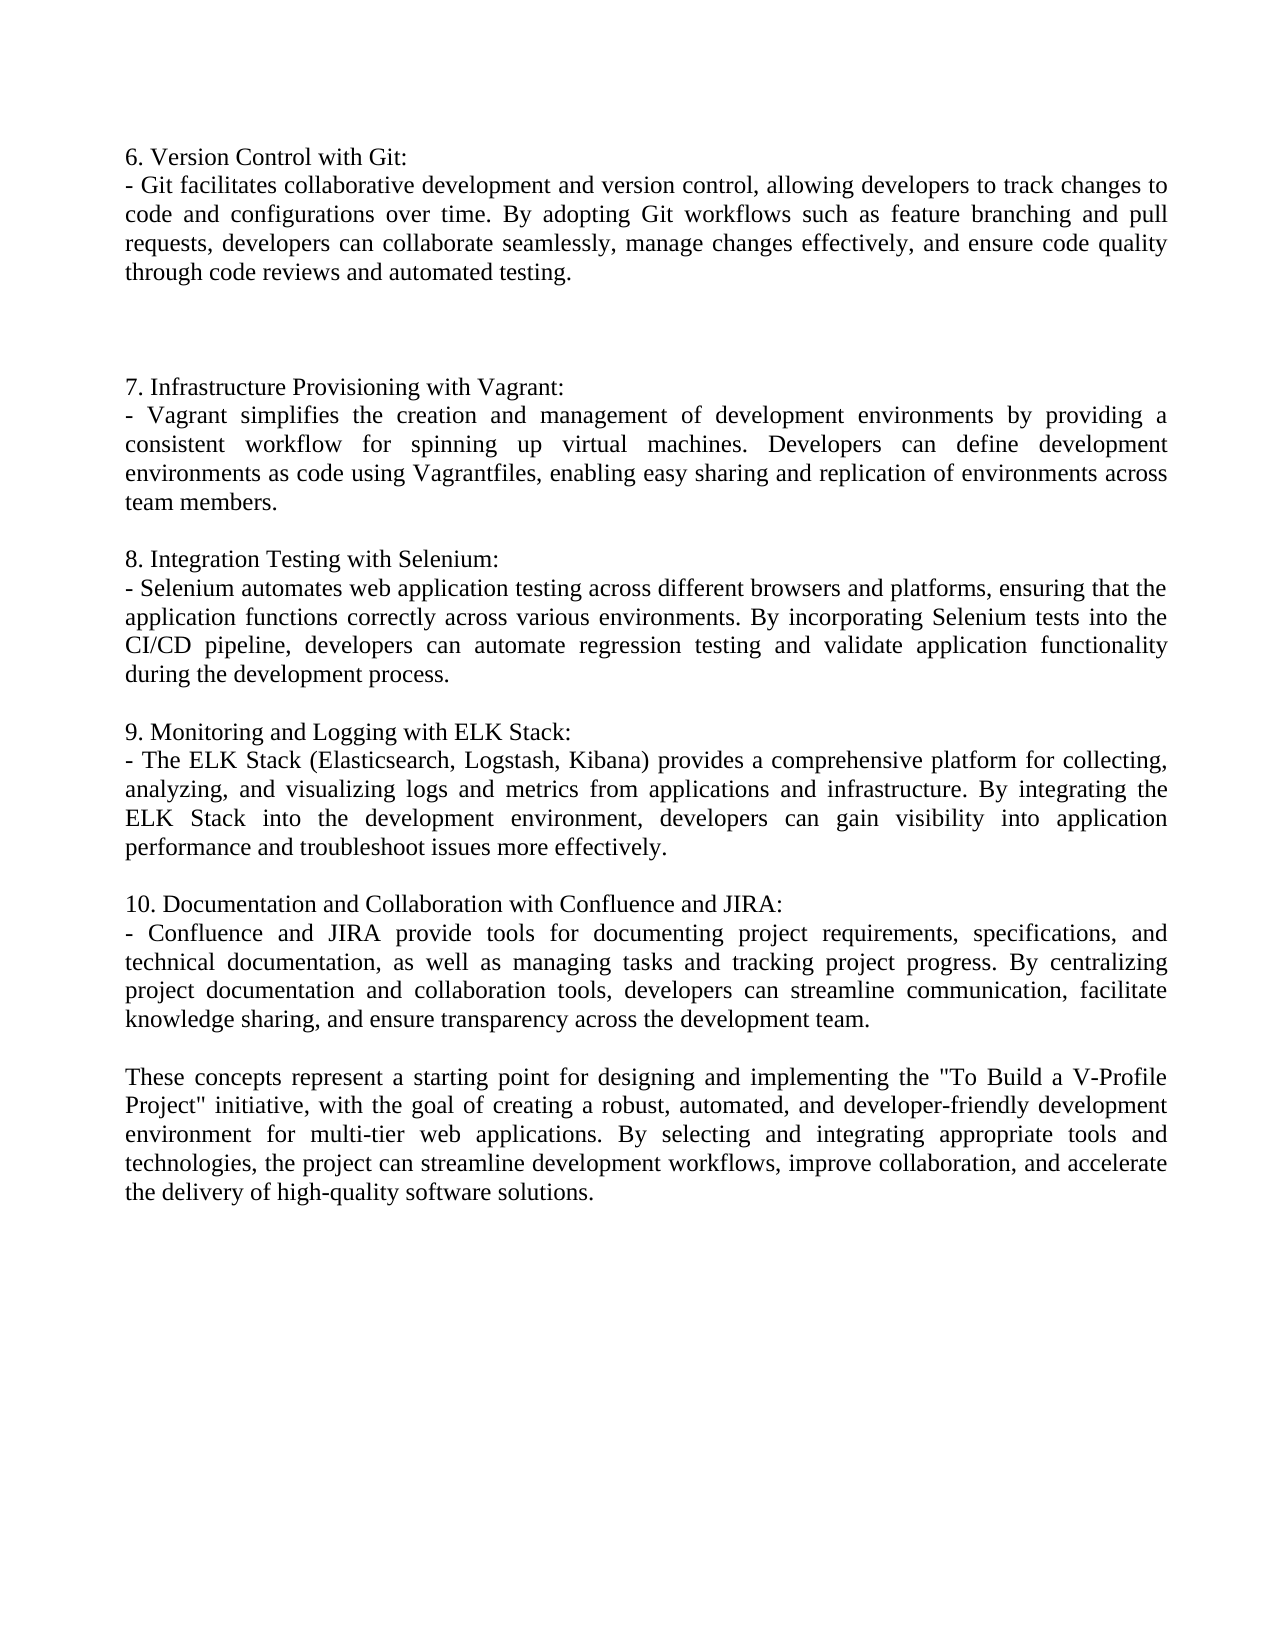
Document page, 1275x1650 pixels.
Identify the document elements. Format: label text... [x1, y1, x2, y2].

text - Selenium automates web application testing across different browsers and platforms, ensuring that the application functions correctly across various environments. By incorporating Selenium tests into the CI/CD pipeline, developers can automate regression testing and validate application functionality during the development process. [125, 573, 1169, 688]
text 10. Documentation and Collaboration with Confluence and JIRA: [125, 889, 1169, 918]
text 8. Integration Testing with Selenium: [125, 544, 1169, 573]
text - Git facilitates collaborative development and version control, allowing developers to track changes to code and configurations over time. By adopting Git workflows such as feature branching and pull requests, developers can collaborate seamlessly, manage changes effectively, and ensure code quality through code reviews and automated testing. [125, 170, 1169, 285]
text - The ELK Stack (Elasticsearch, Logstash, Kibana) provides a comprehensive platform for collecting, analyzing, and visualizing logs and metrics from applications and infrastructure. By integrating the ELK Stack into the development environment, developers can gain visibility into application performance and troubleshoot issues more effectively. [125, 745, 1169, 860]
text 9. Monitoring and Logging with ELK Stack: [125, 717, 1169, 745]
text These concepts represent a starting point for designing and implementing the "To Build a V-Profile Project" initiative, with the goal of creating a robust, automated, and developer-friendly development environment for multi-tier web applications. By selecting and integrating appropriate tools and technologies, the project can streamline development workflows, improve collaboration, and accelerate the delivery of high-quality software solutions. [125, 1062, 1169, 1205]
text 7. Infrastructure Provisioning with Vagrant: [125, 372, 1169, 400]
text 6. Version Control with Git: [125, 142, 1169, 170]
text - Confluence and JIRA provide tools for documenting project requirements, specifications, and technical documentation, as well as managing tasks and tracking project progress. By centralizing project documentation and collaboration tools, developers can streamline communication, facilitate knowledge sharing, and ensure transparency across the development team. [125, 918, 1169, 1033]
text - Vagrant simplifies the creation and management of development environments by providing a consistent workflow for spinning up virtual machines. Developers can define development environments as code using Vagrantfiles, enabling easy sharing and replication of environments across team members. [125, 400, 1169, 515]
